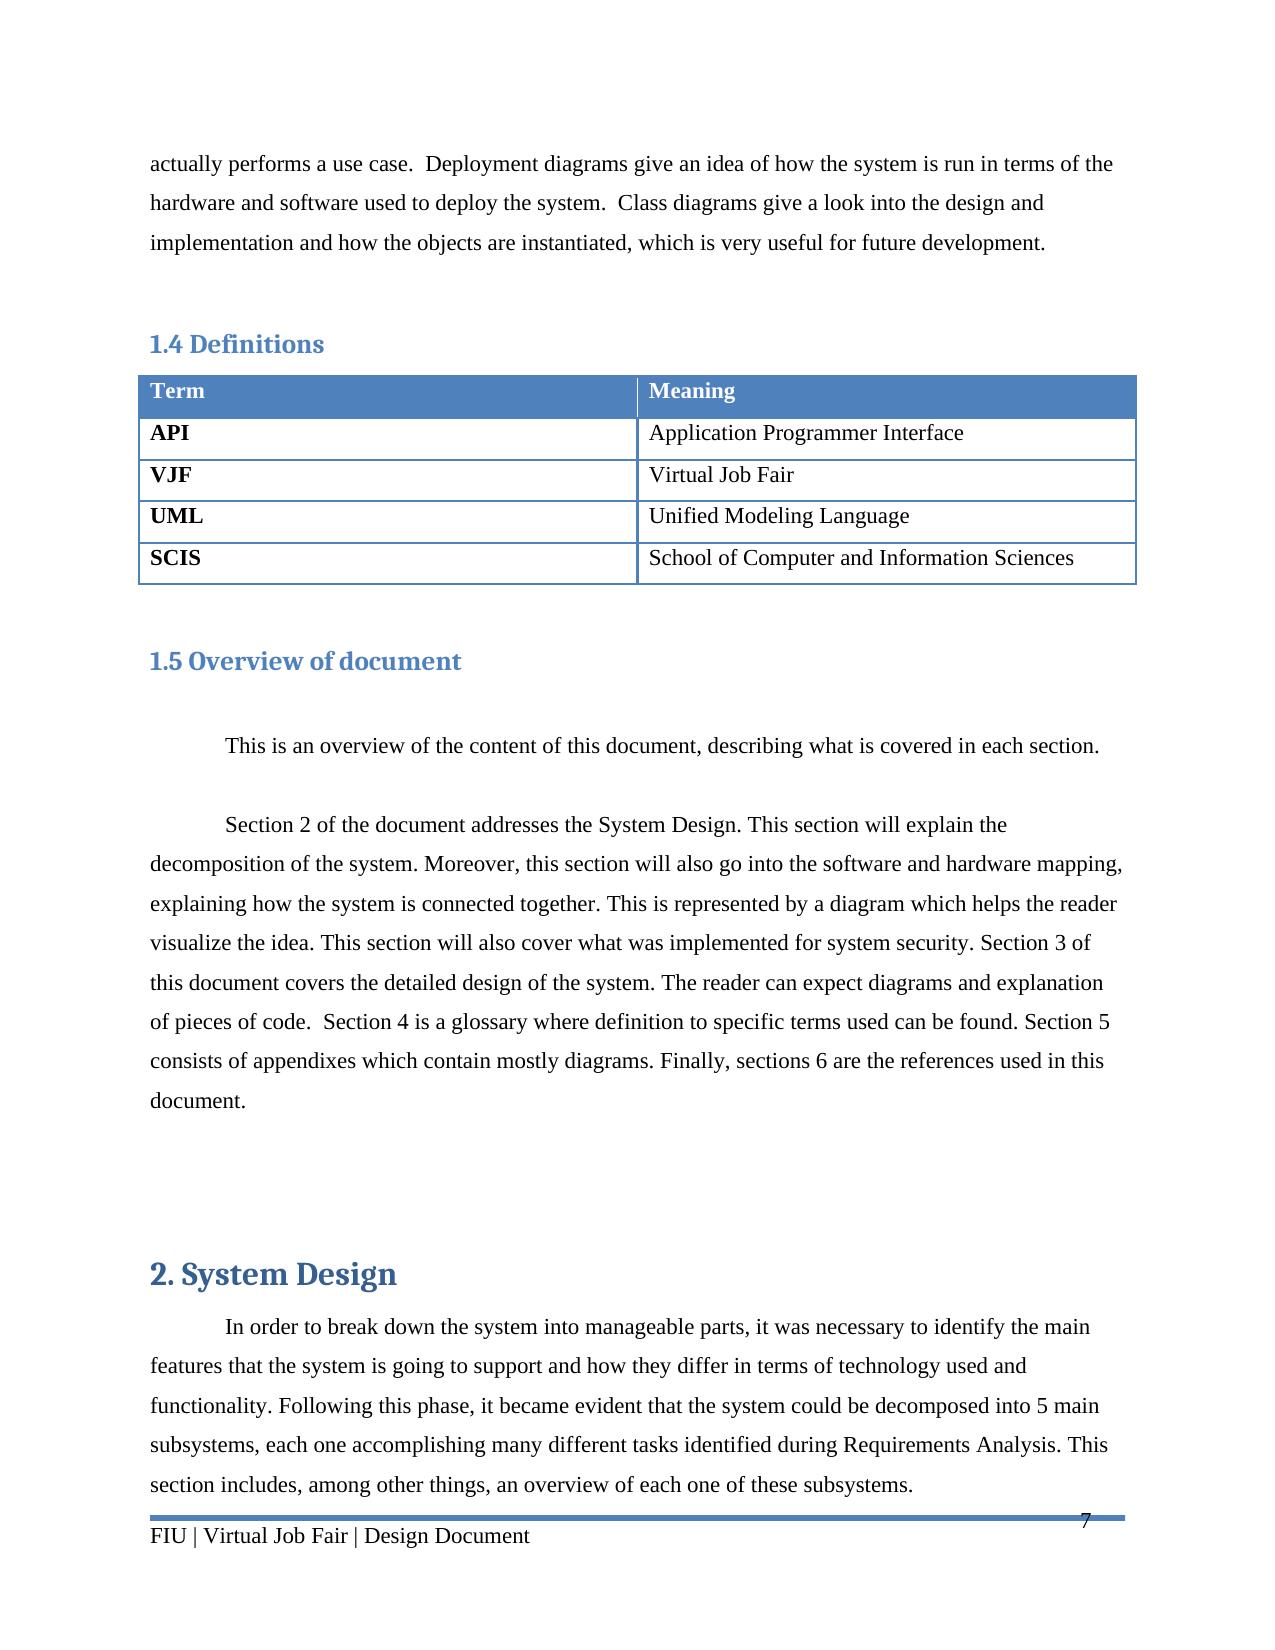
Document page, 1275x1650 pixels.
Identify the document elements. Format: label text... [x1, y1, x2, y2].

text This is an overview of the content of this document, describing what is covered in each section. [150, 732, 1125, 758]
subtitle 1.5 Overview of document [150, 646, 1125, 677]
table_header Term [140, 378, 637, 417]
table_cell Application Programmer Interface [639, 419, 1135, 458]
text In order to break down the system into manageable parts, it was necessary to identify the main features that the system is going to support and how they differ in terms of technology used and functionality. Following this phase, it became evident that the system could be decomposed into 5 main subsystems, each one accomplishing many different tasks identified during Requirements Analysis. This section includes, among other things, an overview of each one of these subsystems. [150, 1313, 1125, 1497]
table_cell Unified Modeling Language [639, 502, 1135, 542]
table_cell SCIS [140, 544, 636, 583]
table_header Meaning [638, 378, 1135, 417]
subtitle 2. System Design [150, 1256, 1125, 1294]
table_cell UML [140, 502, 636, 542]
table_cell School of Computer and Information Sciences [639, 544, 1135, 583]
table_cell Virtual Job Fair [639, 461, 1135, 500]
text Section 2 of the document addresses the System Design. This section will explain the decomposition of the system. Moreover, this section will also go into the software and hardware mapping, explaining how the system is connected together. This is represented by a diagram which helps the reader visualize the idea. This section will also cover what was implemented for system security. Section 3 of this document covers the detailed design of the system. The reader can expect diagrams and explanation of pieces of code. Section 4 is a glossary where definition to specific terms used can be found. Section 5 consists of appendixes which contain mostly diagrams. Finally, sections 6 are the references used in this document. [150, 811, 1125, 1113]
table_cell VJF [140, 461, 636, 500]
subtitle 1.4 Definitions [150, 329, 1125, 360]
table_cell API [140, 419, 636, 458]
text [150, 150, 1125, 255]
